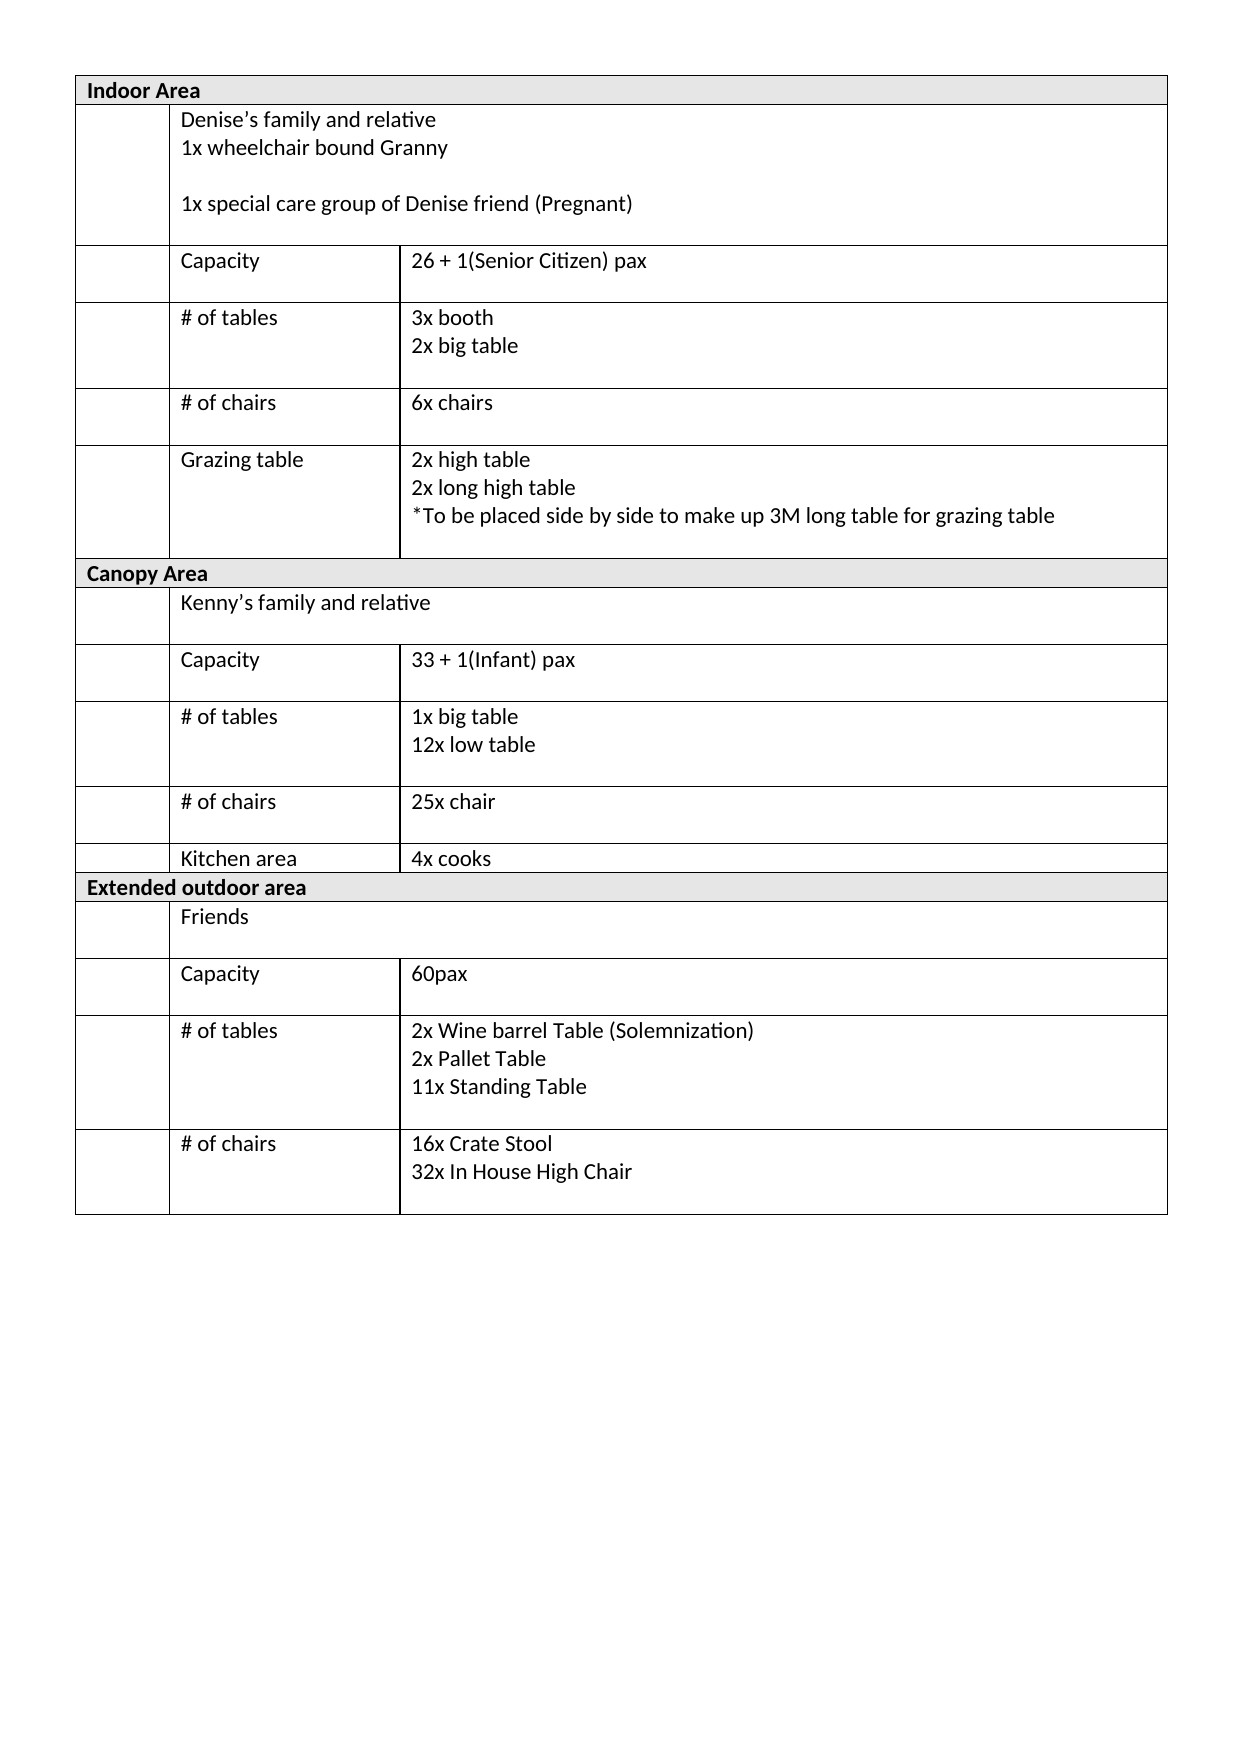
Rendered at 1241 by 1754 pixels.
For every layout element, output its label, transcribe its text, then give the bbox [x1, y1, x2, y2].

table_cell # of chairs [170, 1130, 399, 1213]
table_cell Canopy Area [76, 559, 1167, 587]
table_cell Capacity [170, 645, 399, 701]
table_cell 25x chair [401, 787, 1167, 843]
table_header Indoor Area [76, 76, 1167, 104]
table_cell [76, 446, 169, 558]
table_cell [76, 1130, 169, 1213]
table_cell 1x big table 12x low table [401, 702, 1167, 786]
table_cell # of chairs [170, 787, 399, 843]
table_cell 60pax [401, 959, 1167, 1015]
table_cell [76, 105, 169, 245]
table_cell 4x cooks [401, 844, 1167, 872]
table_cell 33 + 1(Infant) pax [401, 645, 1167, 701]
table_cell # of tables [170, 303, 399, 387]
table_cell Kenny’s family and relative [170, 588, 1167, 644]
table_cell Grazing table [170, 446, 399, 558]
table_cell # of chairs [170, 389, 399, 444]
table_cell Capacity [170, 246, 399, 302]
table_cell [76, 902, 169, 958]
table_cell # of tables [170, 702, 399, 786]
table_cell [76, 702, 169, 786]
table_cell Extended outdoor area [76, 873, 1167, 901]
table_cell Denise’s family and relative 1x wheelchair bound Granny 1x special care group of Denise friend (Pregnant) [170, 105, 1167, 245]
table_cell [76, 588, 169, 644]
table_cell [76, 787, 169, 843]
table_cell 3x booth 2x big table [401, 303, 1167, 387]
table_cell [76, 645, 169, 701]
table_cell Friends [170, 902, 1167, 958]
table_cell [76, 303, 169, 387]
table_cell [76, 246, 169, 302]
table_cell Capacity [170, 959, 399, 1015]
table_cell # of tables [170, 1016, 399, 1128]
table_cell Kitchen area [170, 844, 399, 872]
table_cell [76, 959, 169, 1015]
table_cell 26 + 1(Senior Citizen) pax [401, 246, 1167, 302]
table_cell [76, 389, 169, 444]
table_cell 16x Crate Stool 32x In House High Chair [401, 1130, 1167, 1213]
table_cell 2x Wine barrel Table (Solemnization) 2x Pallet Table 11x Standing Table [401, 1016, 1167, 1128]
table_cell [76, 1016, 169, 1128]
table_cell [76, 844, 169, 872]
table_cell 2x high table 2x long high table *To be placed side by side to make up 3M long table for grazing table [401, 446, 1167, 558]
table_cell 6x chairs [401, 389, 1167, 444]
